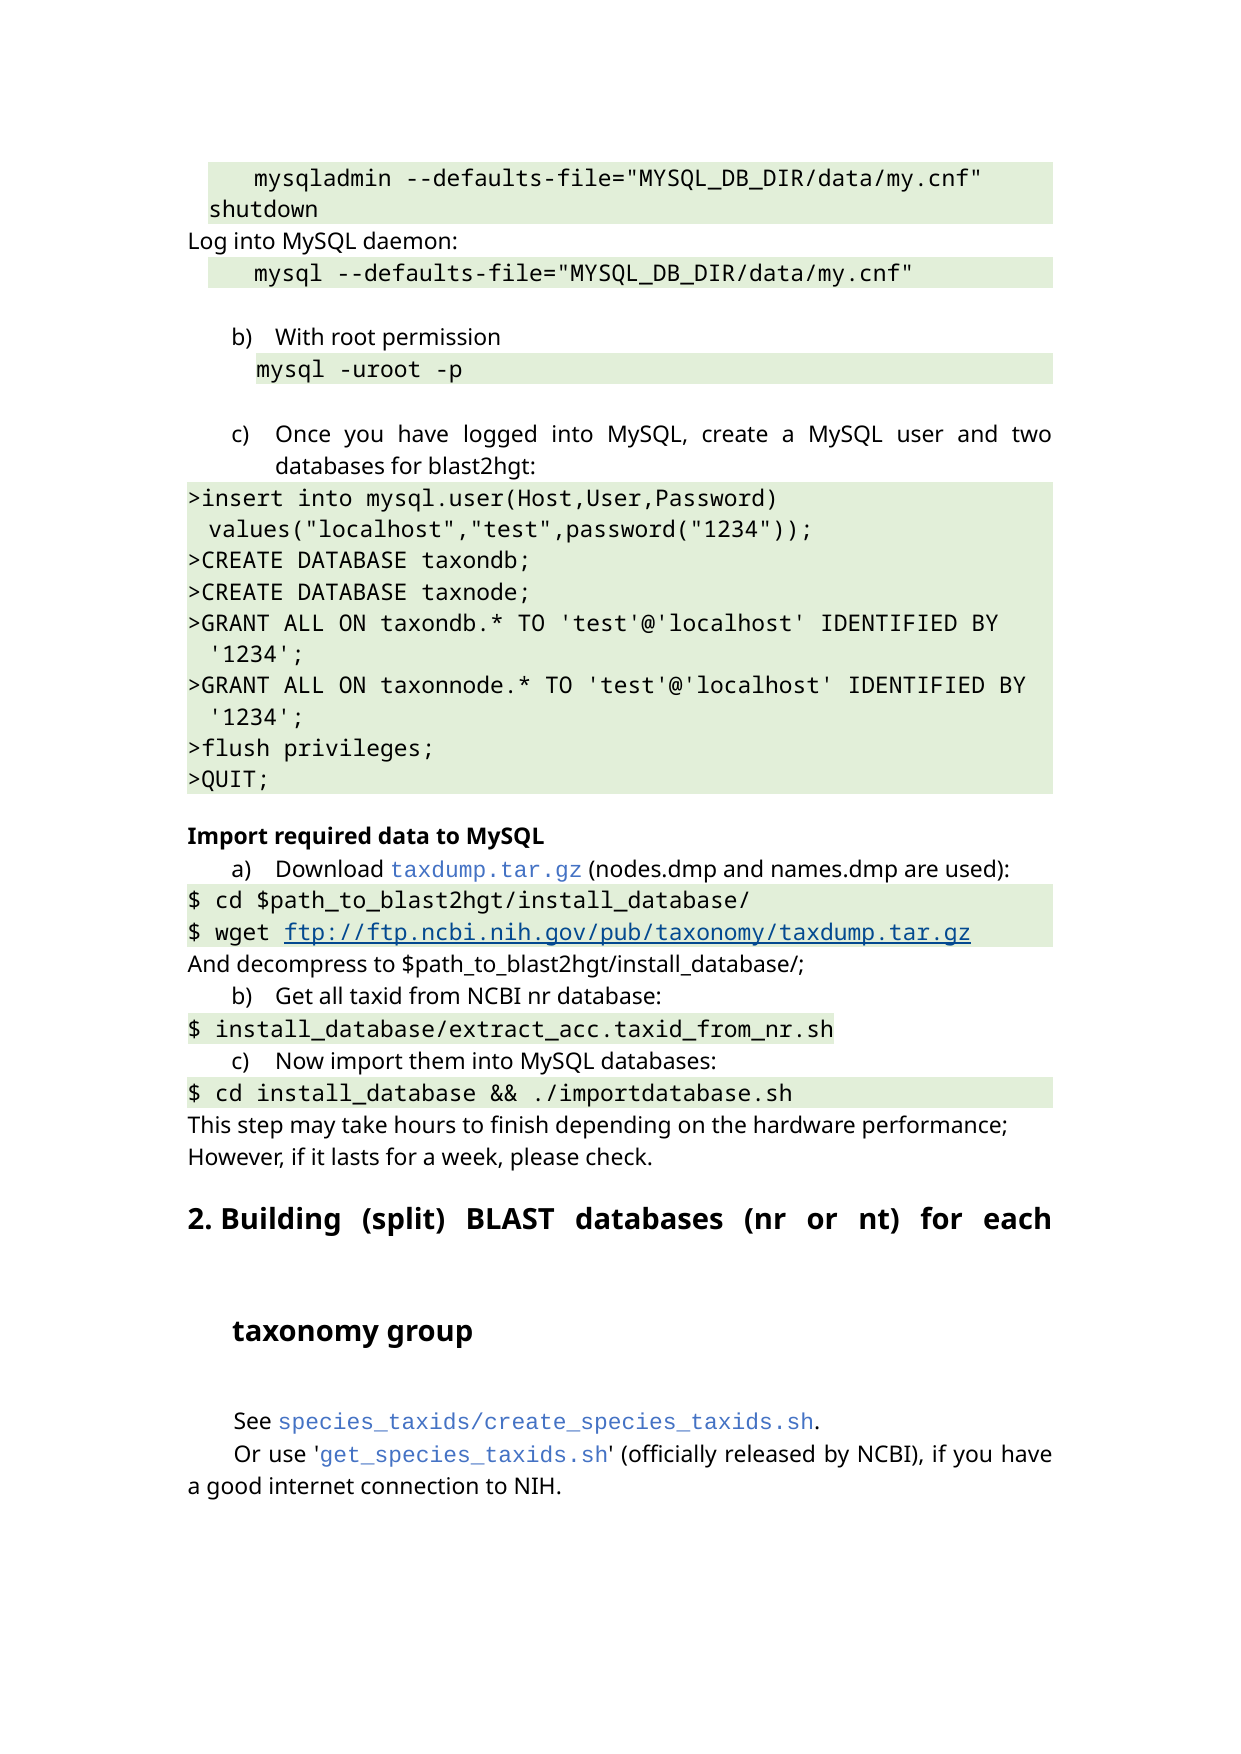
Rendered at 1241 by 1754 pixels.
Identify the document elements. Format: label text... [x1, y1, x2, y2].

text >flush privileges; [187, 732, 1053, 763]
list With root permission [231, 321, 1053, 353]
text >CREATE DATABASE taxondb; [187, 544, 1053, 576]
list Download taxdump.tar.gz (nodes.dmp and names.dmp are used): [231, 852, 1053, 884]
text >insert into mysql.user(Host,User,Password) values("localhost","test",password("1234")); [187, 482, 1053, 544]
subtitle Import required data to MySQL [187, 819, 1053, 852]
list Now import them into MySQL databases: [231, 1044, 1053, 1077]
list See species_taxids/create_species_taxids.sh. [187, 1404, 1053, 1437]
text mysql --defaults-file="MYSQL_DB_DIR/data/my.cnf" [208, 257, 1053, 288]
text And decompress to $path_to_blast2hgt/install_database/; [187, 947, 1053, 979]
list Once you have logged into MySQL, create a MySQL user and two databases for blast2hgt: [231, 417, 1053, 482]
list Get all taxid from NCBI nr database: [231, 979, 1053, 1012]
text This step may take hours to finish depending on the hardware performance; [187, 1108, 1053, 1141]
text $ wget ftp://ftp.ncbi.nih.gov/pub/taxonomy/taxdump.tar.gz [187, 916, 1053, 947]
text However, if it lasts for a week, please check. [187, 1141, 1053, 1173]
text >GRANT ALL ON taxonnode.* TO 'test'@'localhost' IDENTIFIED BY '1234'; [187, 669, 1053, 732]
text mysqladmin --defaults-file="MYSQL_DB_DIR/data/my.cnf" shutdown [208, 162, 1053, 224]
text Log into MySQL daemon: [187, 224, 1053, 257]
text $ cd install_database && ./importdatabase.sh [476, 1077, 1053, 1108]
text >QUIT; [187, 763, 1053, 794]
list Or use 'get_species_taxids.sh' (officially released by NCBI), if you have a good internet connection to NIH. [187, 1437, 1053, 1502]
text $ cd $path_to_blast2hgt/install_database/ [187, 884, 1053, 916]
text mysql -uroot -p [256, 353, 1053, 384]
subtitle Building (split) BLAST databases (nr or nt) for each taxonomy group [187, 1186, 1053, 1363]
text >CREATE DATABASE taxnode; [187, 576, 1053, 607]
text $ install_database/extract_acc.taxid_from_nr.sh [187, 1012, 1053, 1044]
text >GRANT ALL ON taxondb.* TO 'test'@'localhost' IDENTIFIED BY '1234'; [187, 607, 1053, 669]
